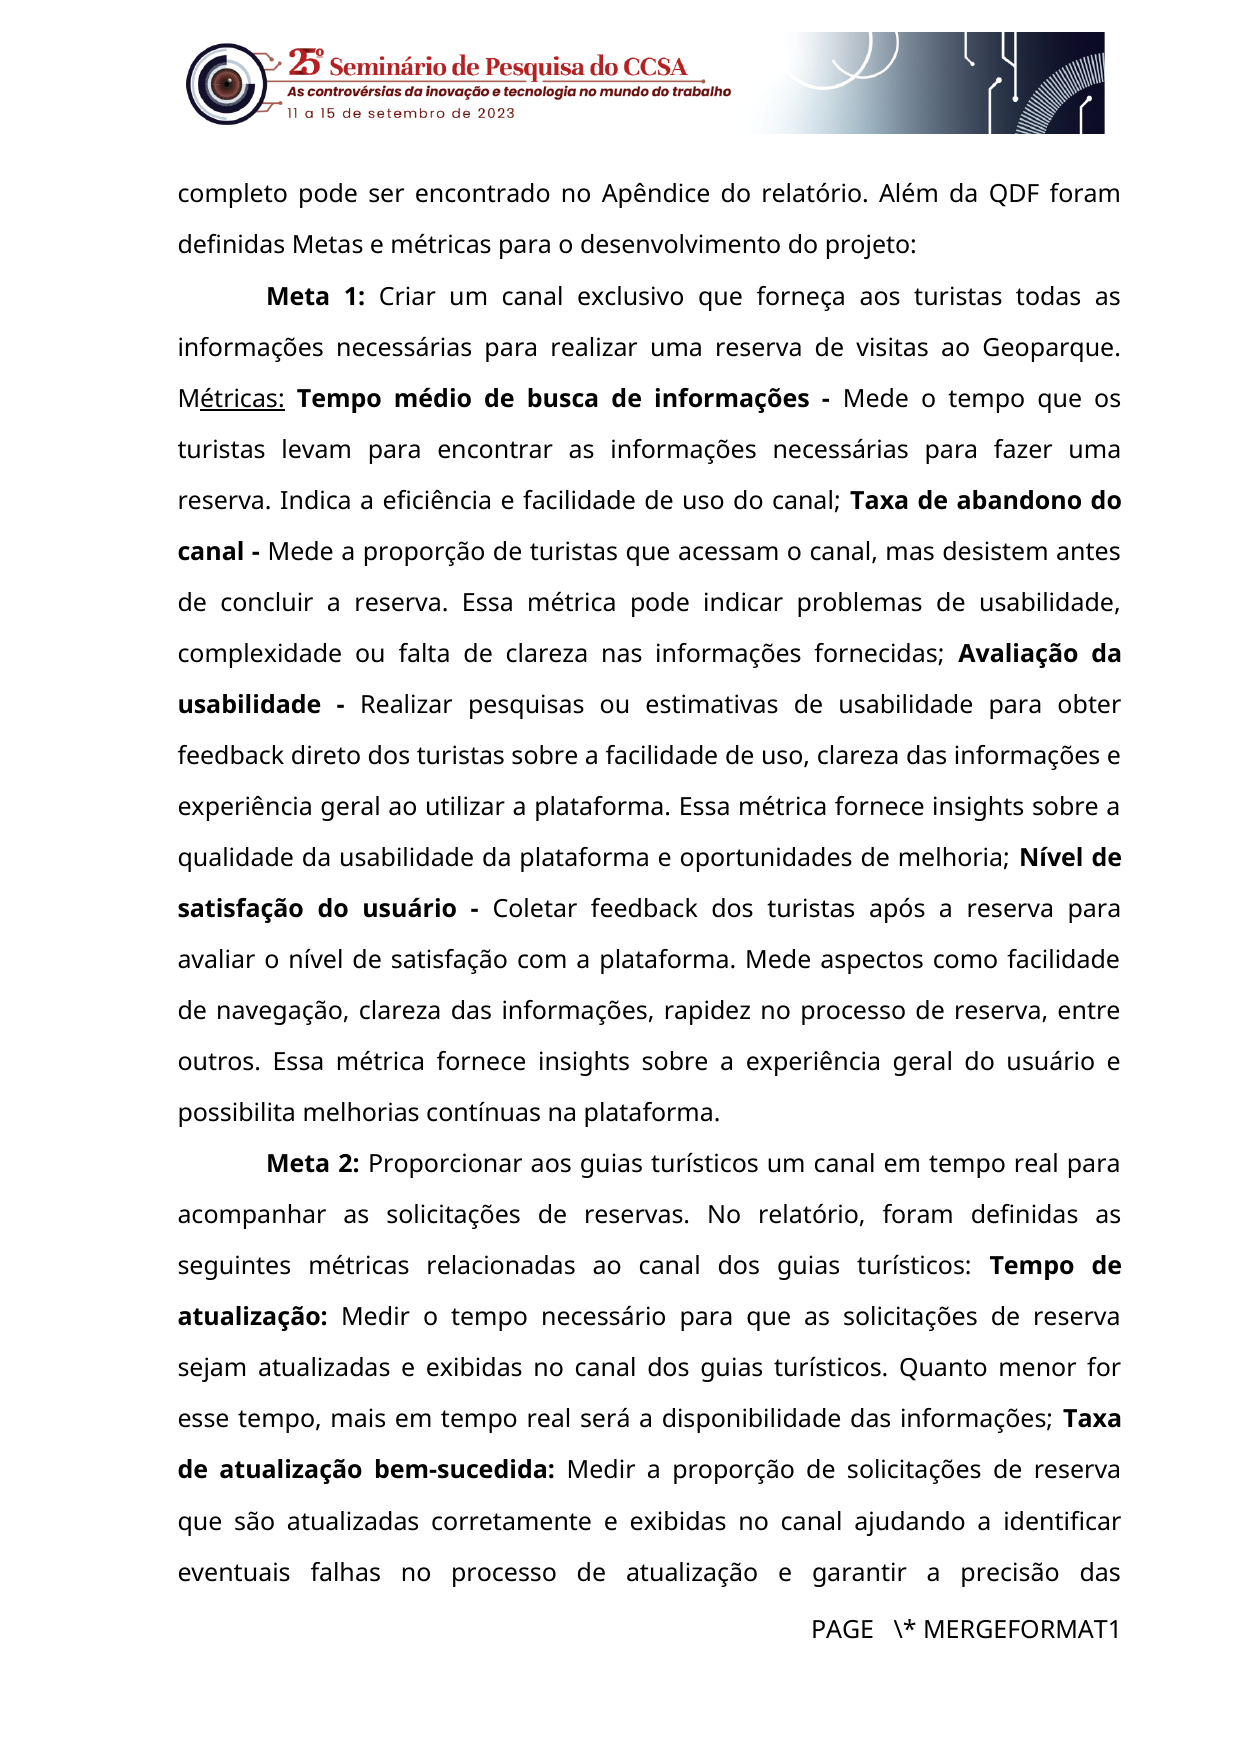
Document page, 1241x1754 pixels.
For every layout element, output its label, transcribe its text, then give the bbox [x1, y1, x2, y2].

text Meta 1: Criar um canal exclusivo que forneça aos turistas todas as informações necessárias para realizar uma reserva de visitas ao Geoparque. Métricas: Tempo médio de busca de informações - Mede o tempo que os turistas levam para encontrar as informações necessárias para fazer uma reserva. Indica a eficiência e facilidade de uso do canal; Taxa de abandono do canal - Mede a proporção de turistas que acessam o canal, mas desistem antes de concluir a reserva. Essa métrica pode indicar problemas de usabilidade, complexidade ou falta de clareza nas informações fornecidas; Avaliação da usabilidade - Realizar pesquisas ou estimativas de usabilidade para obter feedback direto dos turistas sobre a facilidade de uso, clareza das informações e experiência geral ao utilizar a plataforma. Essa métrica fornece insights sobre a qualidade da usabilidade da plataforma e oportunidades de melhoria; Nível de satisfação do usuário - Coletar feedback dos turistas após a reserva para avaliar o nível de satisfação com a plataforma. Mede aspectos como facilidade de navegação, clareza das informações, rapidez no processo de reserva, entre outros. Essa métrica fornece insights sobre a experiência geral do usuário e possibilita melhorias contínuas na plataforma. [177, 278, 1122, 1129]
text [177, 176, 1122, 261]
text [177, 1146, 1122, 1588]
picture [173, 32, 1105, 133]
